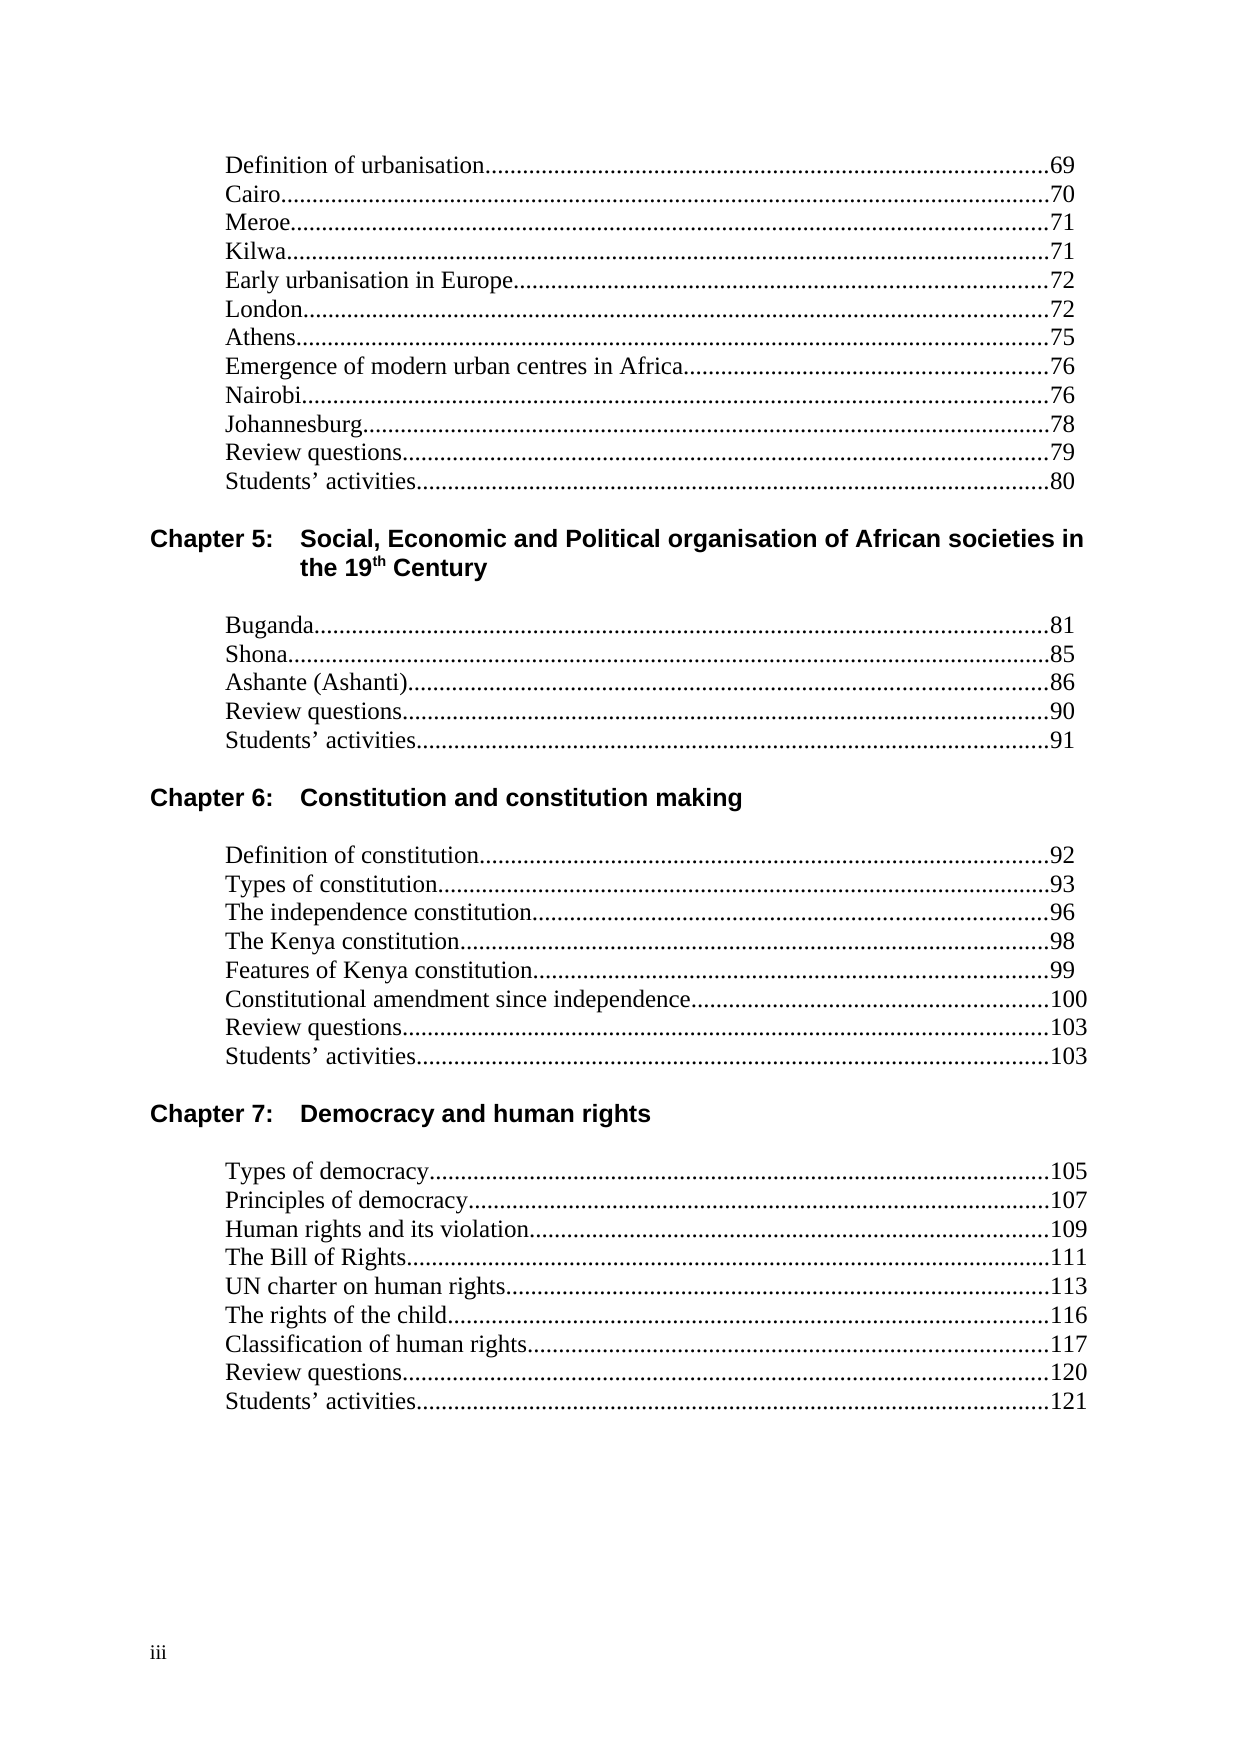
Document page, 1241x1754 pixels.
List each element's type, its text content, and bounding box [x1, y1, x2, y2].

text Human rights and its violation 109 [150, 1214, 1090, 1242]
text London 72 [150, 294, 1090, 322]
text Johannesburg 78 [150, 409, 1090, 437]
text Types of constitution 93 [150, 869, 1090, 897]
text Review questions 103 [150, 1012, 1090, 1041]
text Nairobi 76 [150, 380, 1090, 409]
text Athens 75 [150, 322, 1090, 351]
text Definition of constitution 92 [150, 840, 1090, 869]
text Buganda 81 [150, 610, 1090, 639]
text Review questions 79 [150, 437, 1090, 466]
text Chapter 6: Constitution and constitution making [150, 782, 1090, 811]
text Principles of democracy 107 [150, 1185, 1090, 1214]
text Chapter 7: Democracy and human rights [150, 1099, 1090, 1127]
text Review questions 120 [150, 1357, 1090, 1386]
text The independence constitution 96 [150, 897, 1090, 926]
text Emergence of modern urban centres in Africa 76 [150, 351, 1090, 380]
text Shona 85 [150, 639, 1090, 667]
text Cairo 70 [150, 179, 1090, 207]
text Kilwa 71 [150, 236, 1090, 265]
text Students’ activities 121 [150, 1386, 1090, 1415]
text Classification of human rights 117 [150, 1329, 1090, 1357]
text Chapter 5: Social, Economic and Political organisation of African societies in the 19th Century [150, 524, 1090, 581]
text Constitutional amendment since independence 100 [150, 984, 1090, 1012]
text Students’ activities 103 [150, 1041, 1090, 1070]
text Students’ activities 80 [150, 466, 1090, 495]
text UN charter on human rights 113 [150, 1271, 1090, 1300]
text Review questions 90 [150, 696, 1090, 725]
text The Kenya constitution 98 [150, 926, 1090, 955]
text Meroe 71 [150, 207, 1090, 236]
text Definition of urbanisation 69 [150, 150, 1090, 179]
text Ashante (Ashanti) 86 [150, 667, 1090, 696]
text The rights of the child 116 [150, 1300, 1090, 1329]
text The Bill of Rights 111 [150, 1242, 1090, 1271]
text Students’ activities 91 [150, 725, 1090, 754]
text Types of democracy 105 [150, 1156, 1090, 1185]
text Early urbanisation in Europe 72 [150, 265, 1090, 294]
text Features of Kenya constitution 99 [150, 955, 1090, 984]
